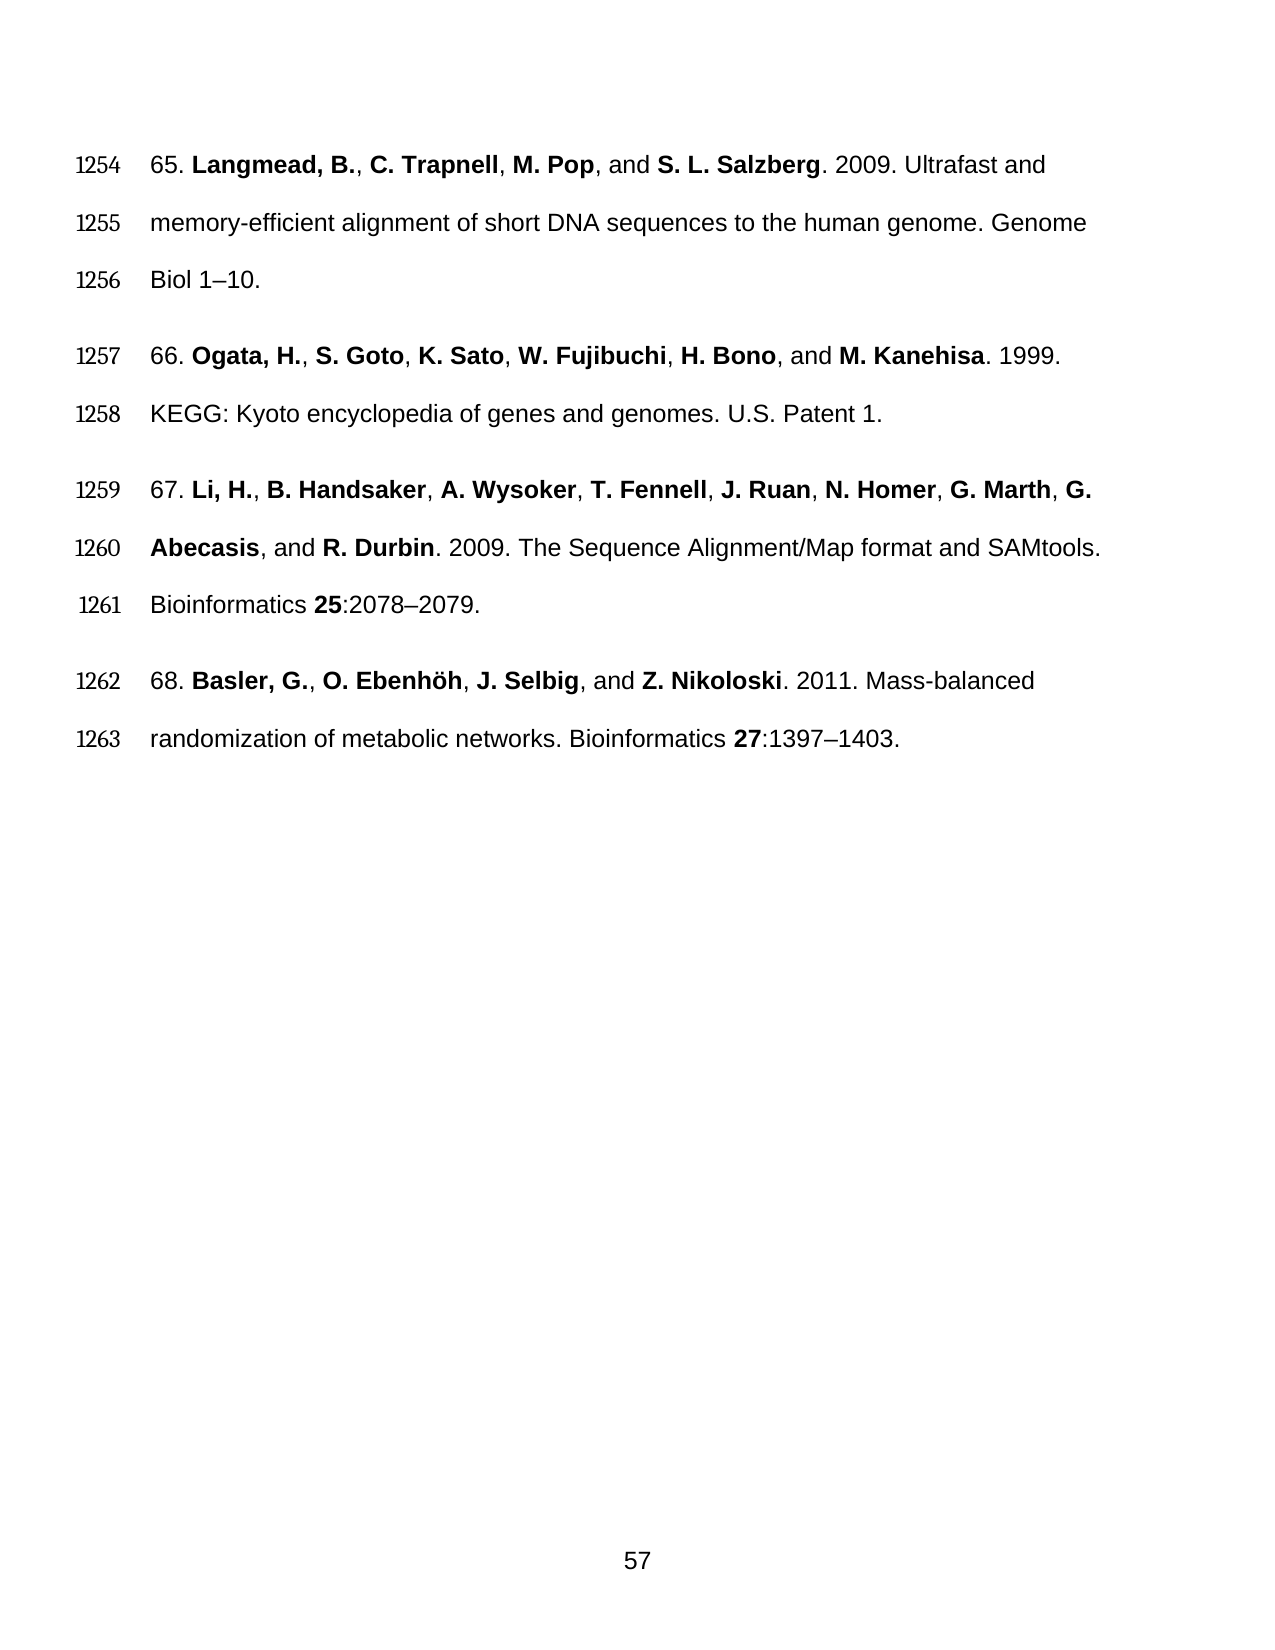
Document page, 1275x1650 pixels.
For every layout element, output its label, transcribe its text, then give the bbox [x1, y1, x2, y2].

text 68. Basler, G., O. Ebenhöh, J. Selbig, and Z. Nikoloski. 2011. Mass-balanced randomization of metabolic networks. Bioinformatics 27:1397–1403. [150, 666, 1125, 752]
text 66. Ogata, H., S. Goto, K. Sato, W. Fujibuchi, H. Bono, and M. Kanehisa. 1999. KEGG: Kyoto encyclopedia of genes and genomes. U.S. Patent 1. [150, 341, 1125, 427]
text 65. Langmead, B., C. Trapnell, M. Pop, and S. L. Salzberg. 2009. Ultrafast and memory-efficient alignment of short DNA sequences to the human genome. Genome Biol 1–10. [150, 150, 1125, 294]
text 67. Li, H., B. Handsaker, A. Wysoker, T. Fennell, J. Ruan, N. Homer, G. Marth, G. Abecasis, and R. Durbin. 2009. The Sequence Alignment/Map format and SAMtools. Bioinformatics 25:2078–2079. [150, 475, 1125, 619]
